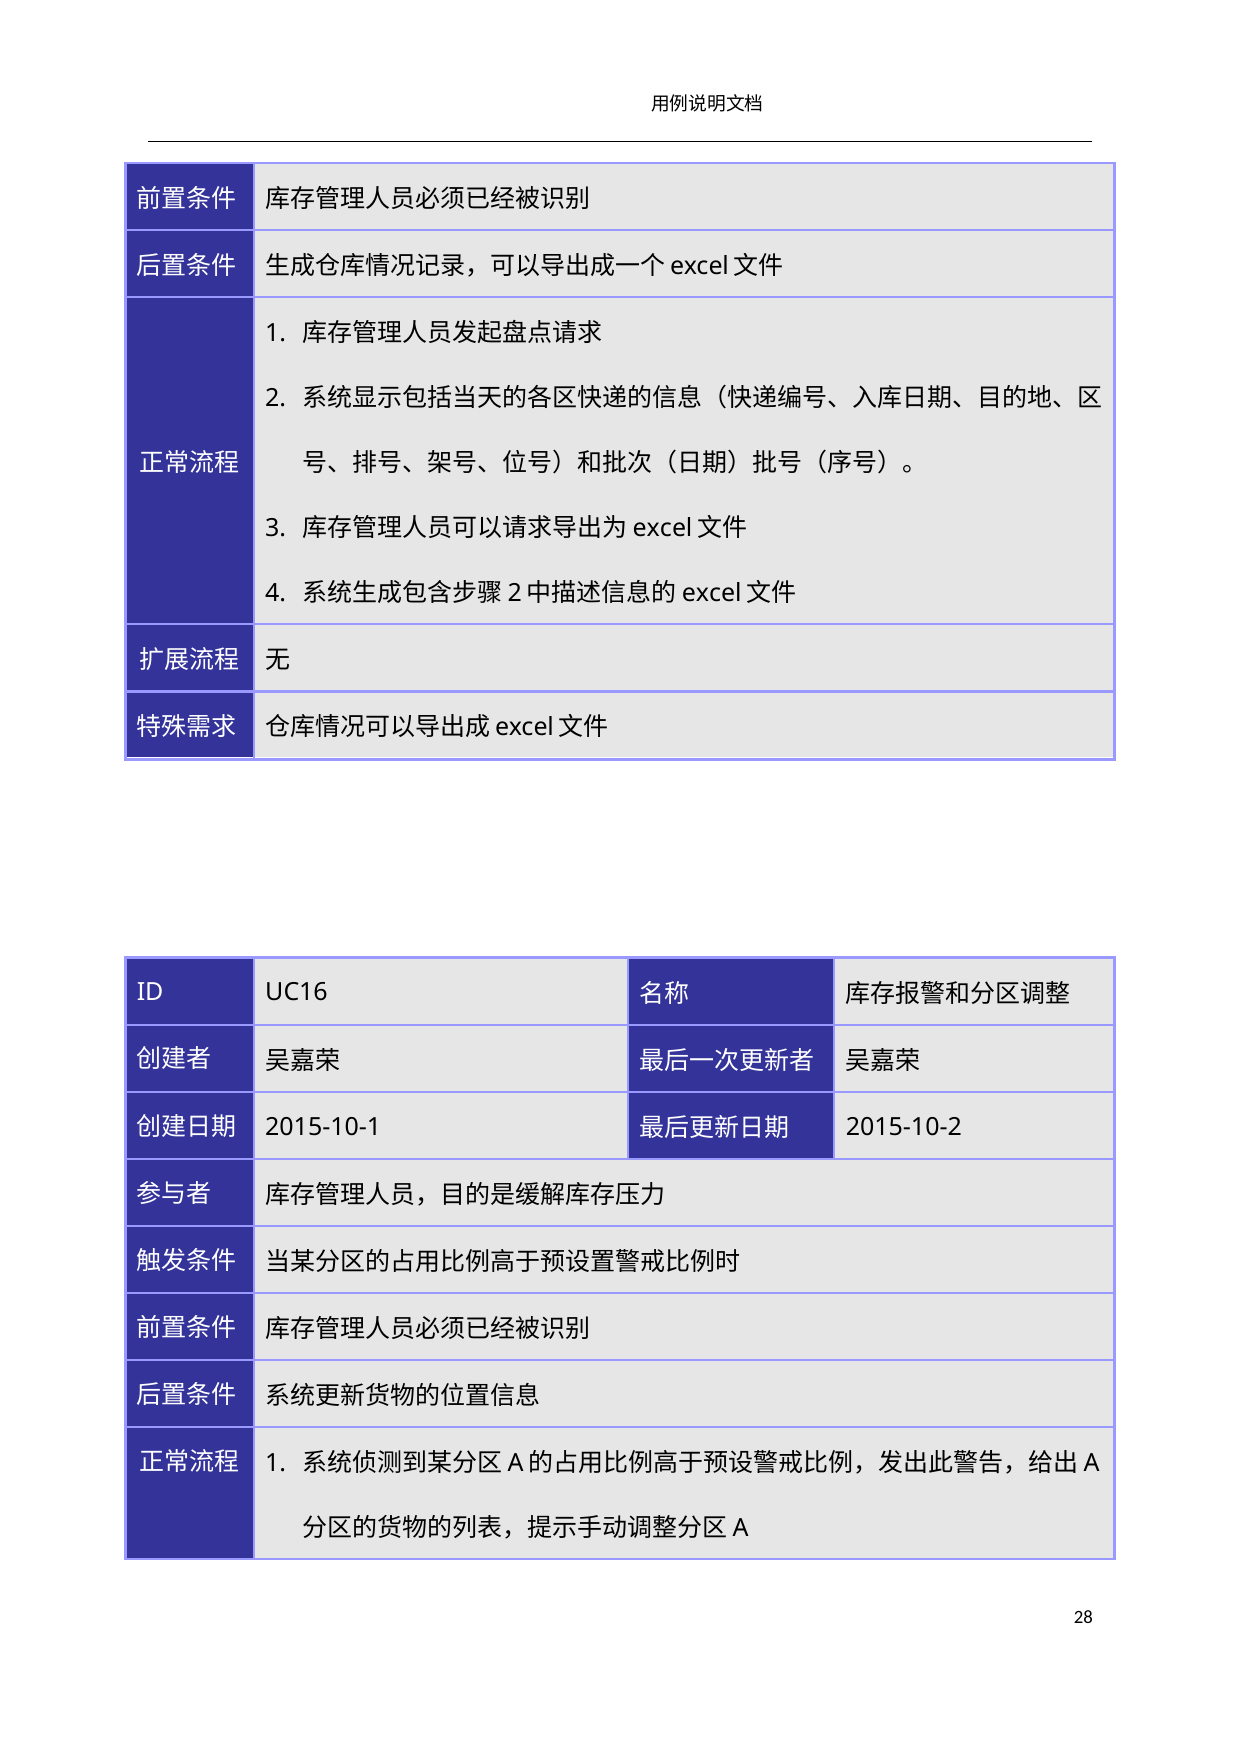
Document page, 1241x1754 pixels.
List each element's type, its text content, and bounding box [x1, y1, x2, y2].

table_header 名称 [629, 959, 833, 1024]
table_cell 系统更新货物的位置信息 [255, 1361, 1113, 1426]
table_cell 库存管理人员必须已经被识别 [255, 1294, 1113, 1359]
table_cell 库存管理人员发起盘点请求 系统显示包括当天的各区快递的信息（快递编号、入库日期、目的地、区号、排号、架号、位号）和批次（日期）批号（序号）。 库存管理人员可以请求导出为excel文件 系统生成包含步骤2中描述信息的excel文件 [255, 298, 1113, 623]
table_cell 吴嘉荣 [835, 1026, 1113, 1091]
table_cell 2015-10-2 [835, 1093, 1113, 1158]
table_cell 触发条件 [127, 1227, 253, 1292]
table_cell 当某分区的占用比例高于预设置警戒比例时 [255, 1227, 1113, 1292]
table_cell 库存管理人员，目的是缓解库存压力 [255, 1160, 1113, 1225]
table_cell 创建者 [127, 1026, 253, 1091]
table_cell 后置条件 [127, 1361, 253, 1426]
table_cell 前置条件 [127, 164, 253, 229]
table_cell 创建日期 [127, 1093, 253, 1158]
table_cell 前置条件 [127, 1294, 253, 1359]
table_header ID [127, 959, 253, 1024]
table_cell 正常流程 [127, 298, 253, 623]
table_cell 正常流程 [127, 1428, 253, 1558]
table_cell 扩展流程 [127, 625, 253, 690]
table_cell 无 [255, 625, 1113, 690]
table_cell 仓库情况可以导出成excel文件 [255, 693, 1113, 757]
table_cell 特殊需求 [127, 693, 253, 757]
table_cell 最后一次更新者 [629, 1026, 833, 1091]
table_cell 吴嘉荣 [255, 1026, 627, 1091]
table_cell 2015-10-1 [255, 1093, 627, 1158]
table_header UC16 [255, 959, 627, 1024]
table_cell 最后更新日期 [629, 1093, 833, 1158]
table_header 库存报警和分区调整 [835, 959, 1113, 1024]
table_cell 库存管理人员必须已经被识别 [255, 164, 1113, 229]
table_cell 生成仓库情况记录，可以导出成一个excel文件 [255, 231, 1113, 296]
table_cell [255, 1428, 1113, 1558]
table_cell 后置条件 [127, 231, 253, 296]
table_cell 参与者 [127, 1160, 253, 1225]
